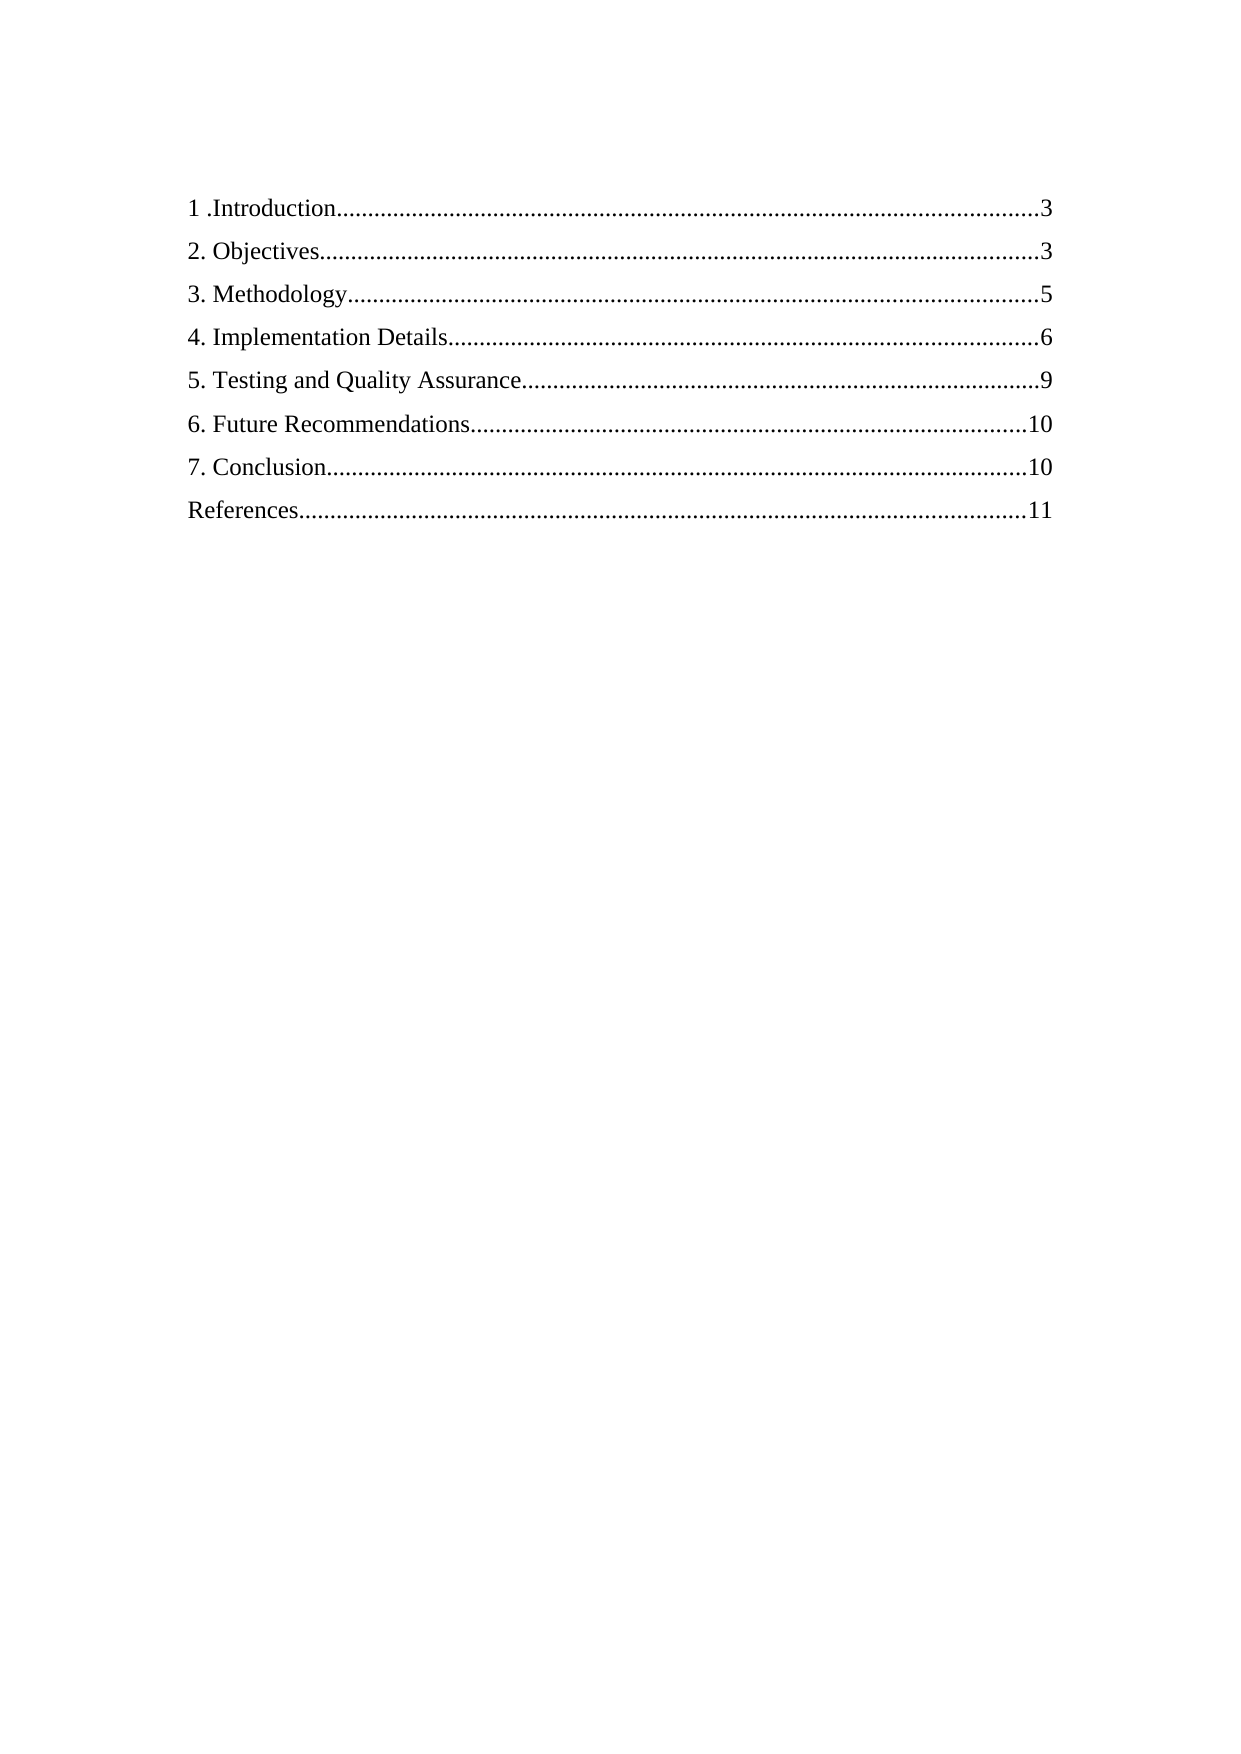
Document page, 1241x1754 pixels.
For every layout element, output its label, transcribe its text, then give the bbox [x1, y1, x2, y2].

text 6. Future Recommendations 10 [187, 409, 1053, 437]
text 5. Testing and Quality Assurance 9 [187, 366, 1053, 394]
text 1 .Introduction 3 [187, 193, 1053, 222]
text 3. Methodology 5 [187, 279, 1053, 308]
text 4. Implementation Details 6 [187, 322, 1053, 351]
text References 11 [187, 495, 1053, 524]
text 2. Objectives 3 [187, 236, 1053, 265]
text 7. Conclusion 10 [187, 452, 1053, 481]
